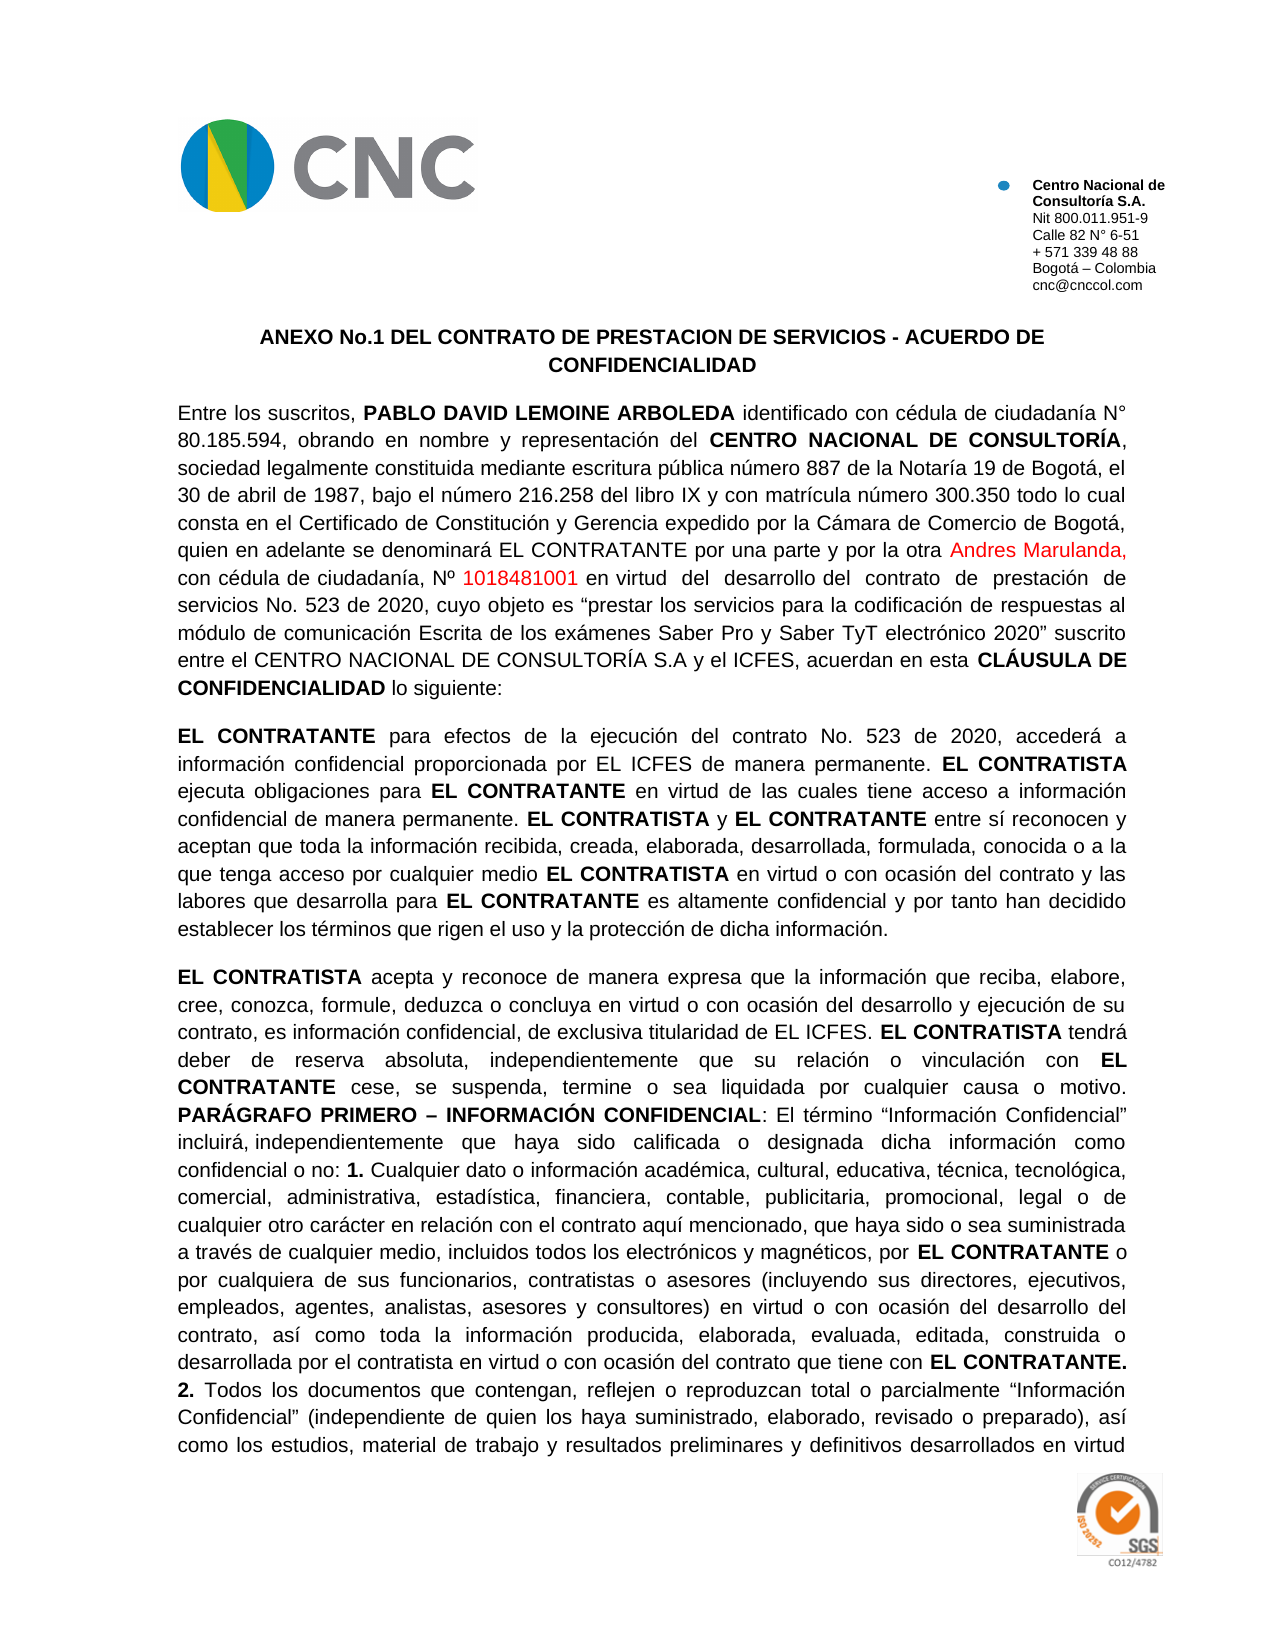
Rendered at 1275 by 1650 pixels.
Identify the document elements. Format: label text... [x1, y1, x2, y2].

text Entre los suscritos, PABLO DAVID LEMOINE ARBOLEDA identificado con cédula de ciudadanía N° 80.185.594, obrando en nombre y representación del CENTRO NACIONAL DE CONSULTORÍA, sociedad legalmente constituida mediante escritura pública número 887 de la Notaría 19 de Bogotá, el 30 de abril de 1987, bajo el número 216.258 del libro IX y con matrícula número 300.350 todo lo cual consta en el Certificado de Constitución y Gerencia expedido por la Cámara de Comercio de Bogotá, quien en adelante se denominará EL CONTRATANTE por una parte y por la otra Andres Marulanda, con cédula de ciudadanía, Nº 1018481001 en virtud del desarrollo del contrato de prestación de servicios No. 523 de 2020, cuyo objeto es “prestar los servicios para la codificación de respuestas al módulo de comunicación Escrita de los exámenes Saber Pro y Saber TyT electrónico 2020” suscrito entre el CENTRO NACIONAL DE CONSULTORÍA S.A y el ICFES, acuerdan en esta CLÁUSULA DE CONFIDENCIALIDAD lo siguiente: [177, 401, 1127, 700]
text ANEXO No.1 DEL CONTRATO DE PRESTACION DE SERVICIOS - ACUERDO DE CONFIDENCIALIDAD [177, 325, 1127, 376]
text EL CONTRATANTE para efectos de la ejecución del contrato No. 523 de 2020, accederá a información confidencial proporcionada por EL ICFES de manera permanente. EL CONTRATISTA ejecuta obligaciones para EL CONTRATANTE en virtud de las cuales tiene acceso a información confidencial de manera permanente. EL CONTRATISTA y EL CONTRATANTE entre sí reconocen y aceptan que toda la información recibida, creada, elaborada, desarrollada, formulada, conocida o a la que tenga acceso por cualquier medio EL CONTRATISTA en virtud o con ocasión del contrato y las labores que desarrolla para EL CONTRATANTE es altamente confidencial y por tanto han decidido establecer los términos que rigen el uso y la protección de dicha información. [177, 724, 1127, 941]
picture [177, 117, 478, 211]
picture [1076, 1472, 1164, 1570]
